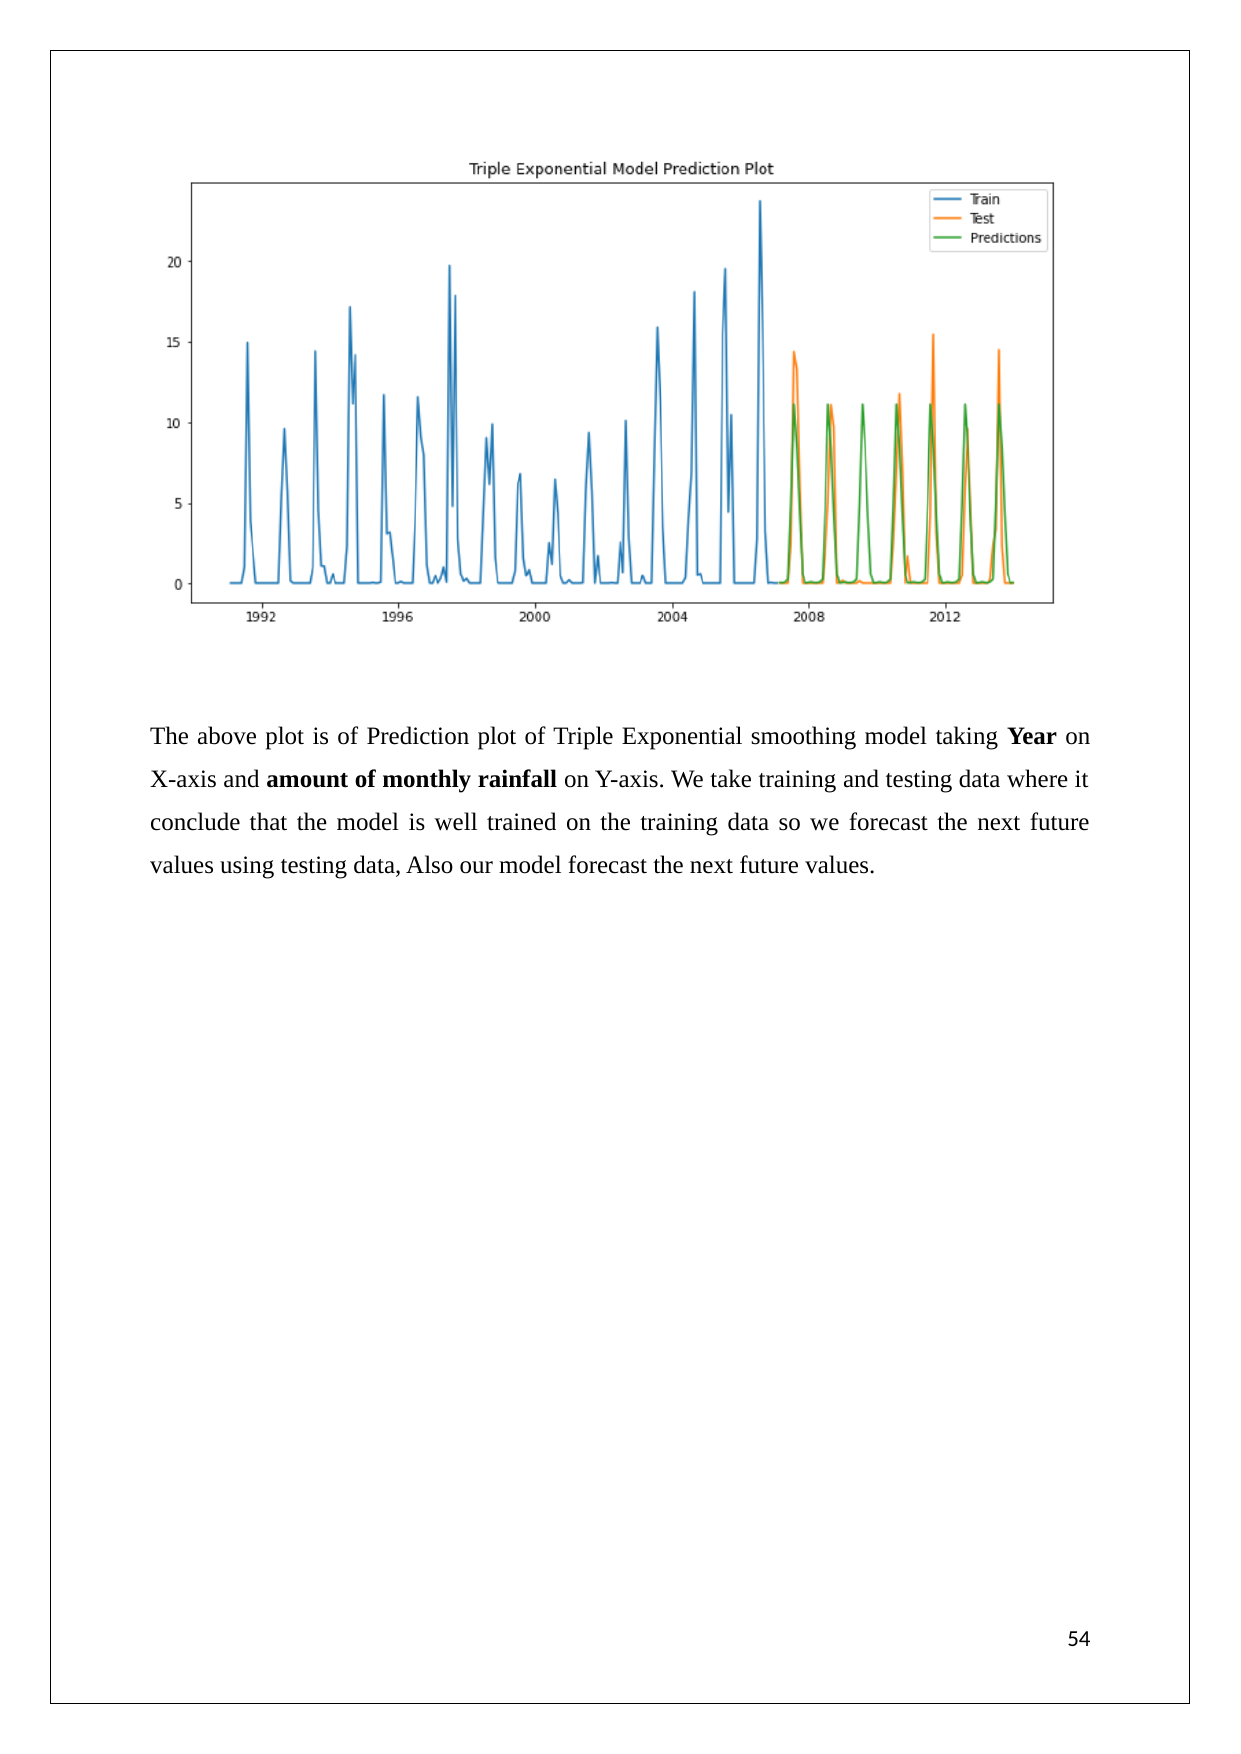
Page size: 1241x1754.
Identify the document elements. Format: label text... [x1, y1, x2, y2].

picture [150, 150, 1091, 639]
text The above plot is of Prediction plot of Triple Exponential smoothing model taking Year on X-axis and amount of monthly rainfall on Y-axis. We take training and testing data where it conclude that the model is well trained on the training data so we forecast the next future values using testing data, Also our model forecast the next future values. [150, 721, 1090, 879]
